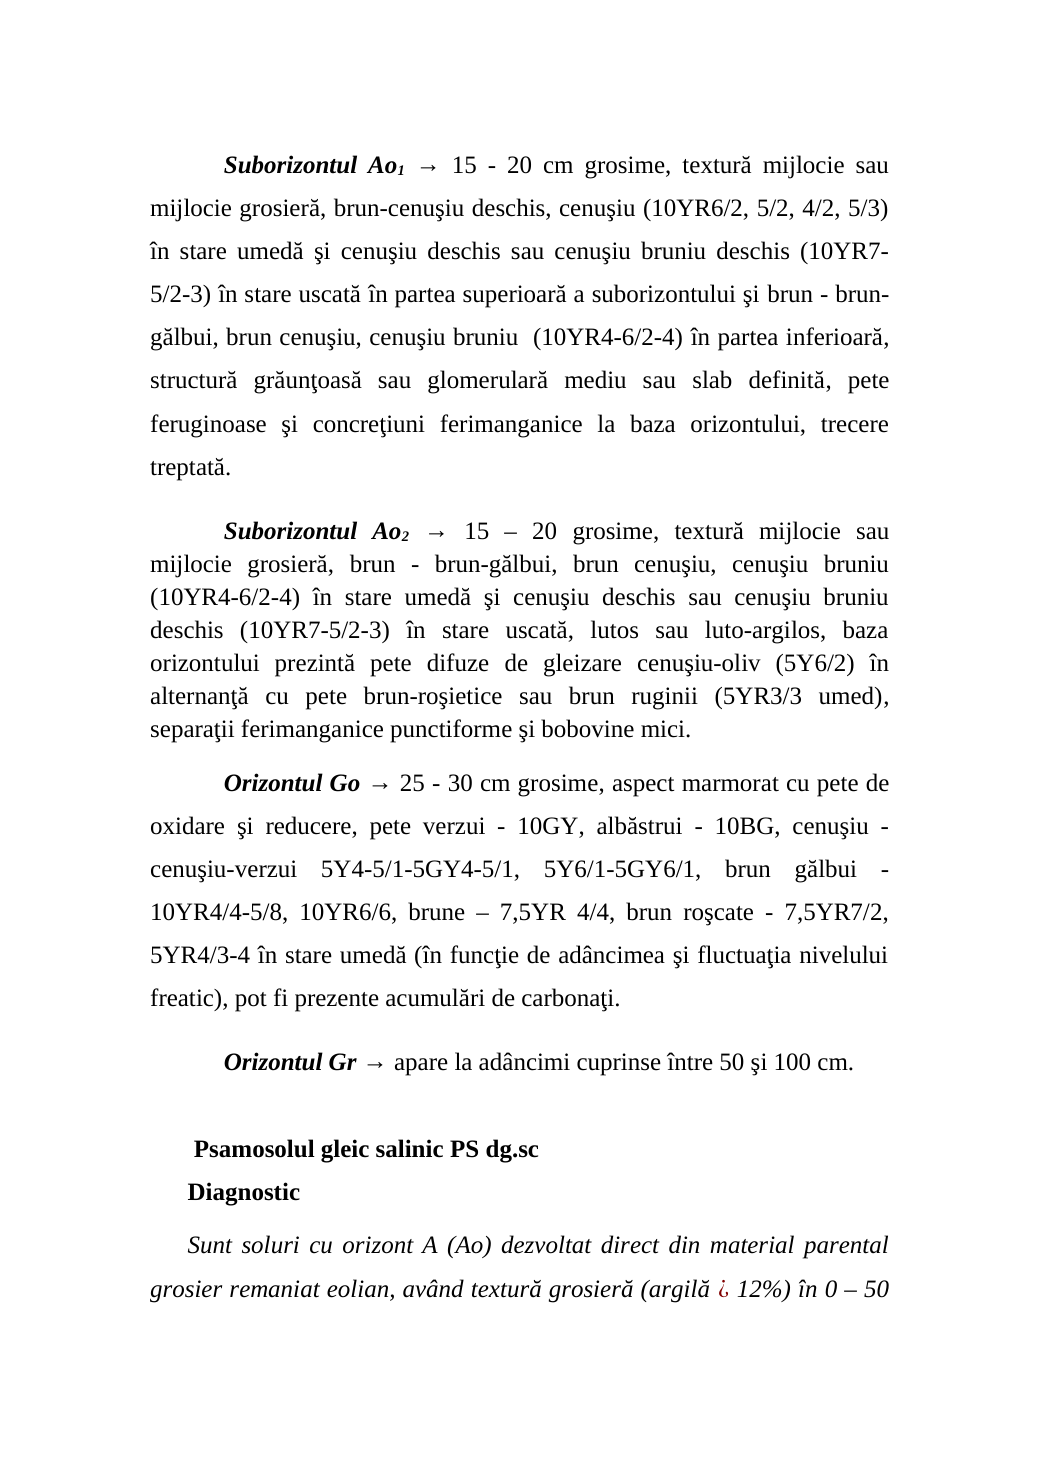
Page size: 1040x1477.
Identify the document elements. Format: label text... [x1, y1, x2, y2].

text Suborizontul Ao1 15 - 20 cm grosime, textură mijlocie sau mijlocie grosieră, brun-cenuşiu deschis, cenuşiu (10YR6/2, 5/2, 4/2, 5/3) în stare umedă şi cenuşiu deschis sau cenuşiu bruniu deschis (10YR7-5/2-3) în stare uscată în partea superioară a suborizontului şi brun - brun-gălbui, brun cenuşiu, cenuşiu bruniu (10YR4-6/2-4) în partea inferioară, structură grăunţoasă sau glomerulară mediu sau slab definită, pete feruginoase şi concreţiuni ferimanganice la baza orizontului, trecere treptată. [150, 150, 889, 481]
text Suborizontul Ao2 15 – 20 grosime, textură mijlocie sau mijlocie grosieră, brun - brun-gălbui, brun cenuşiu, cenuşiu bruniu (10YR4-6/2-4) în stare umedă şi cenuşiu deschis sau cenuşiu bruniu deschis (10YR7-5/2-3) în stare uscată, lutos sau luto-argilos, baza orizontului prezintă pete difuze de gleizare cenuşiu-oliv (5Y6/2) în alternanţă cu pete brun-roşietice sau brun ruginii (5YR3/3 umed), separaţii ferimanganice punctiforme şi bobovine mici. [150, 516, 889, 743]
text Orizontul Go 25 - 30 cm grosime, aspect marmorat cu pete de oxidare şi reducere, pete verzui - 10GY, albăstrui - 10BG, cenuşiu - cenuşiu-verzui 5Y4-5/1-5GY4-5/1, 5Y6/1-5GY6/1, brun gălbui - 10YR4/4-5/8, 10YR6/6, brune – 7,5YR 4/4, brun roşcate - 7,5YR7/2, 5YR4/3-4 în stare umedă (în funcţie de adâncimea şi fluctuaţia nivelului freatic), pot fi prezente acumulări de carbonaţi. [150, 768, 889, 1012]
text Psamosolul gleic salinic PS dg.sc [150, 1134, 889, 1162]
text Orizontul Gr apare la adâncimi cuprinse între 50 şi 100 cm. [150, 1047, 889, 1076]
text Diagnostic [187, 1177, 889, 1206]
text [150, 1231, 889, 1302]
